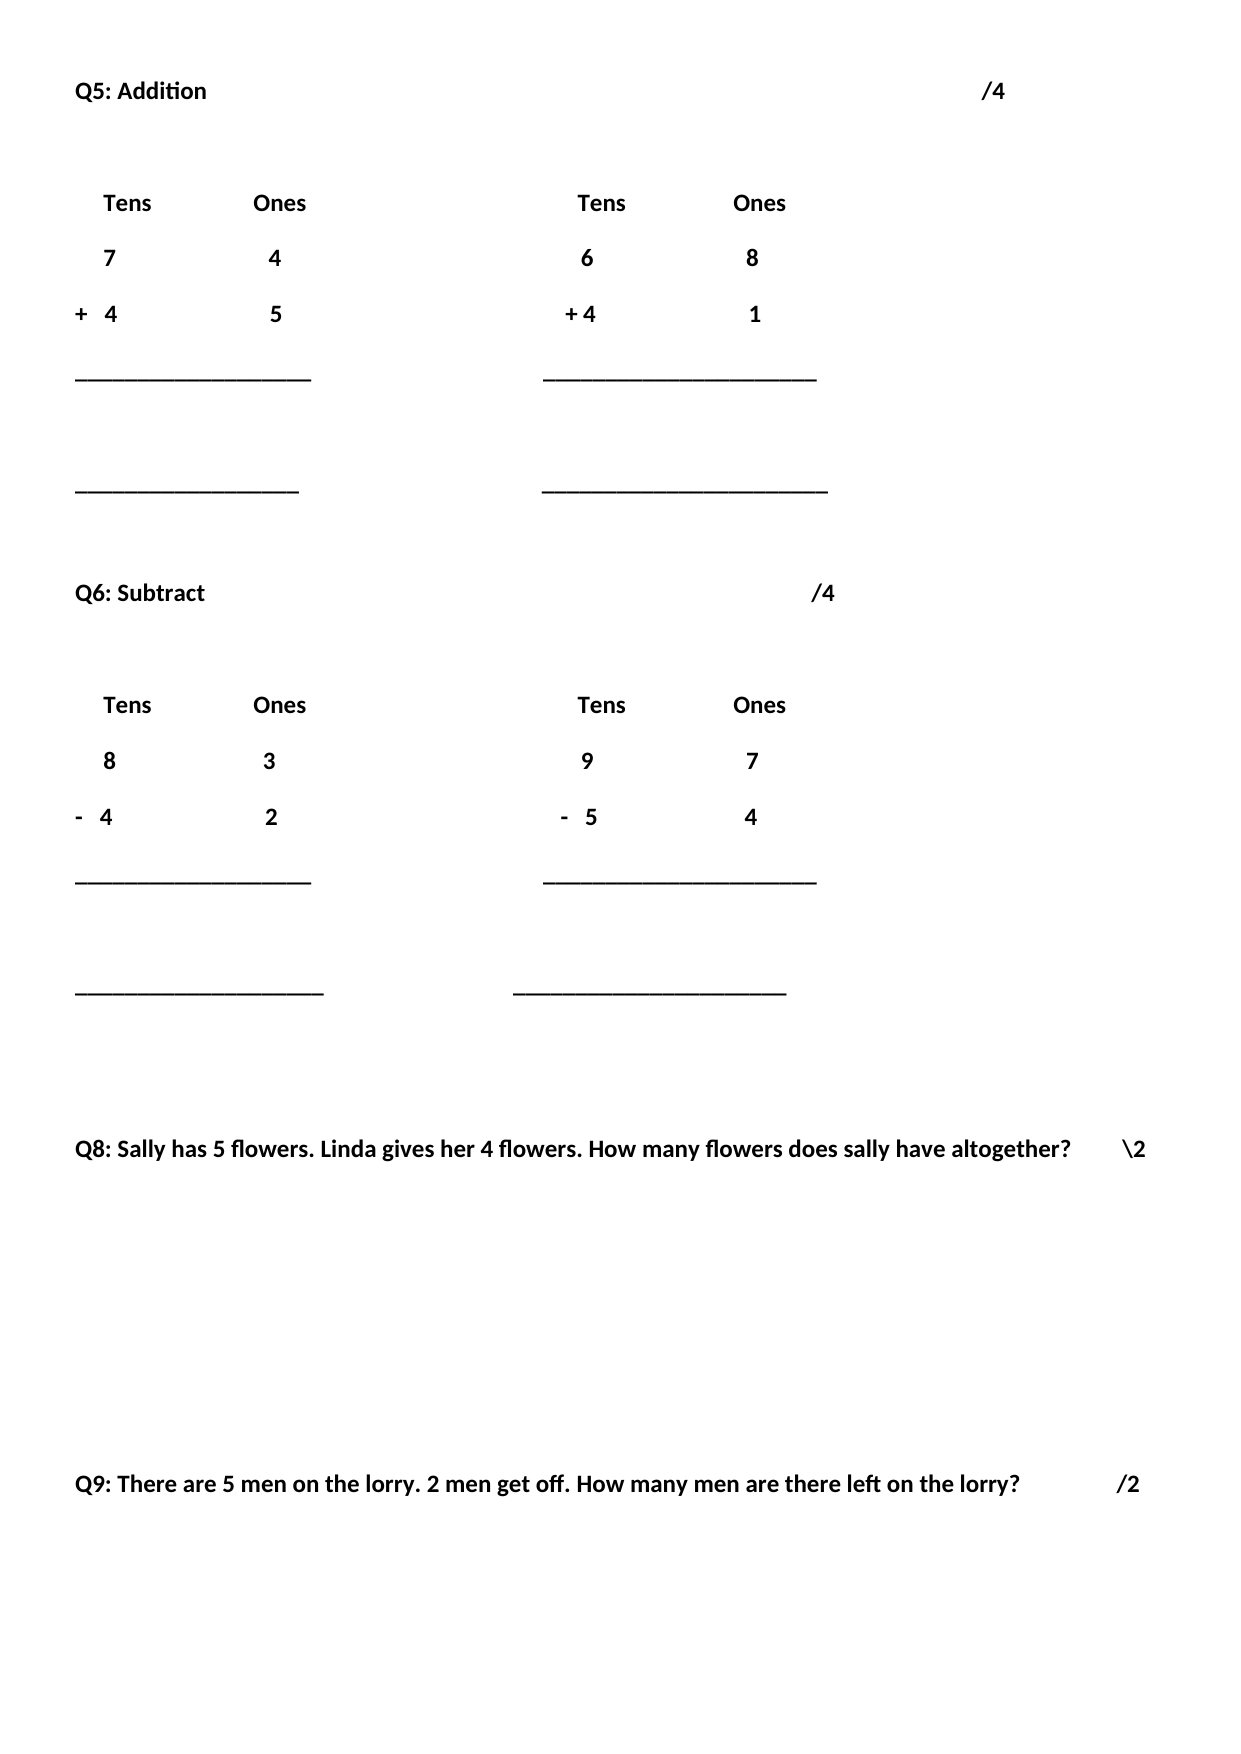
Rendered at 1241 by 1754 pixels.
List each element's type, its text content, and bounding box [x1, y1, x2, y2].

text ___________________ ______________________ [75, 354, 1165, 385]
text __________________ _______________________ [75, 466, 1165, 496]
text + 4 5 + 4 1 [75, 298, 1165, 329]
text 7 4 6 8 [103, 242, 1165, 273]
text Q6: Subtract /4 [75, 577, 1165, 608]
text - 4 2 - 5 4 [75, 801, 1165, 831]
text ____________________ ______________________ [75, 968, 1165, 999]
text Q5: Addition /4 [75, 75, 1165, 106]
text Tens Ones Tens Ones [103, 187, 1165, 217]
text ___________________ ______________________ [75, 857, 1165, 887]
text Q8: Sally has 5 flowers. Linda gives her 4 flowers. How many flowers does sally have altogether? \2 [75, 1133, 1165, 1163]
text Tens Ones Tens Ones [103, 689, 1165, 720]
text 8 3 9 7 [103, 745, 1165, 776]
text Q9: There are 5 men on the lorry. 2 men get off. How many men are there left on the lorry? /2 [75, 1468, 1165, 1498]
